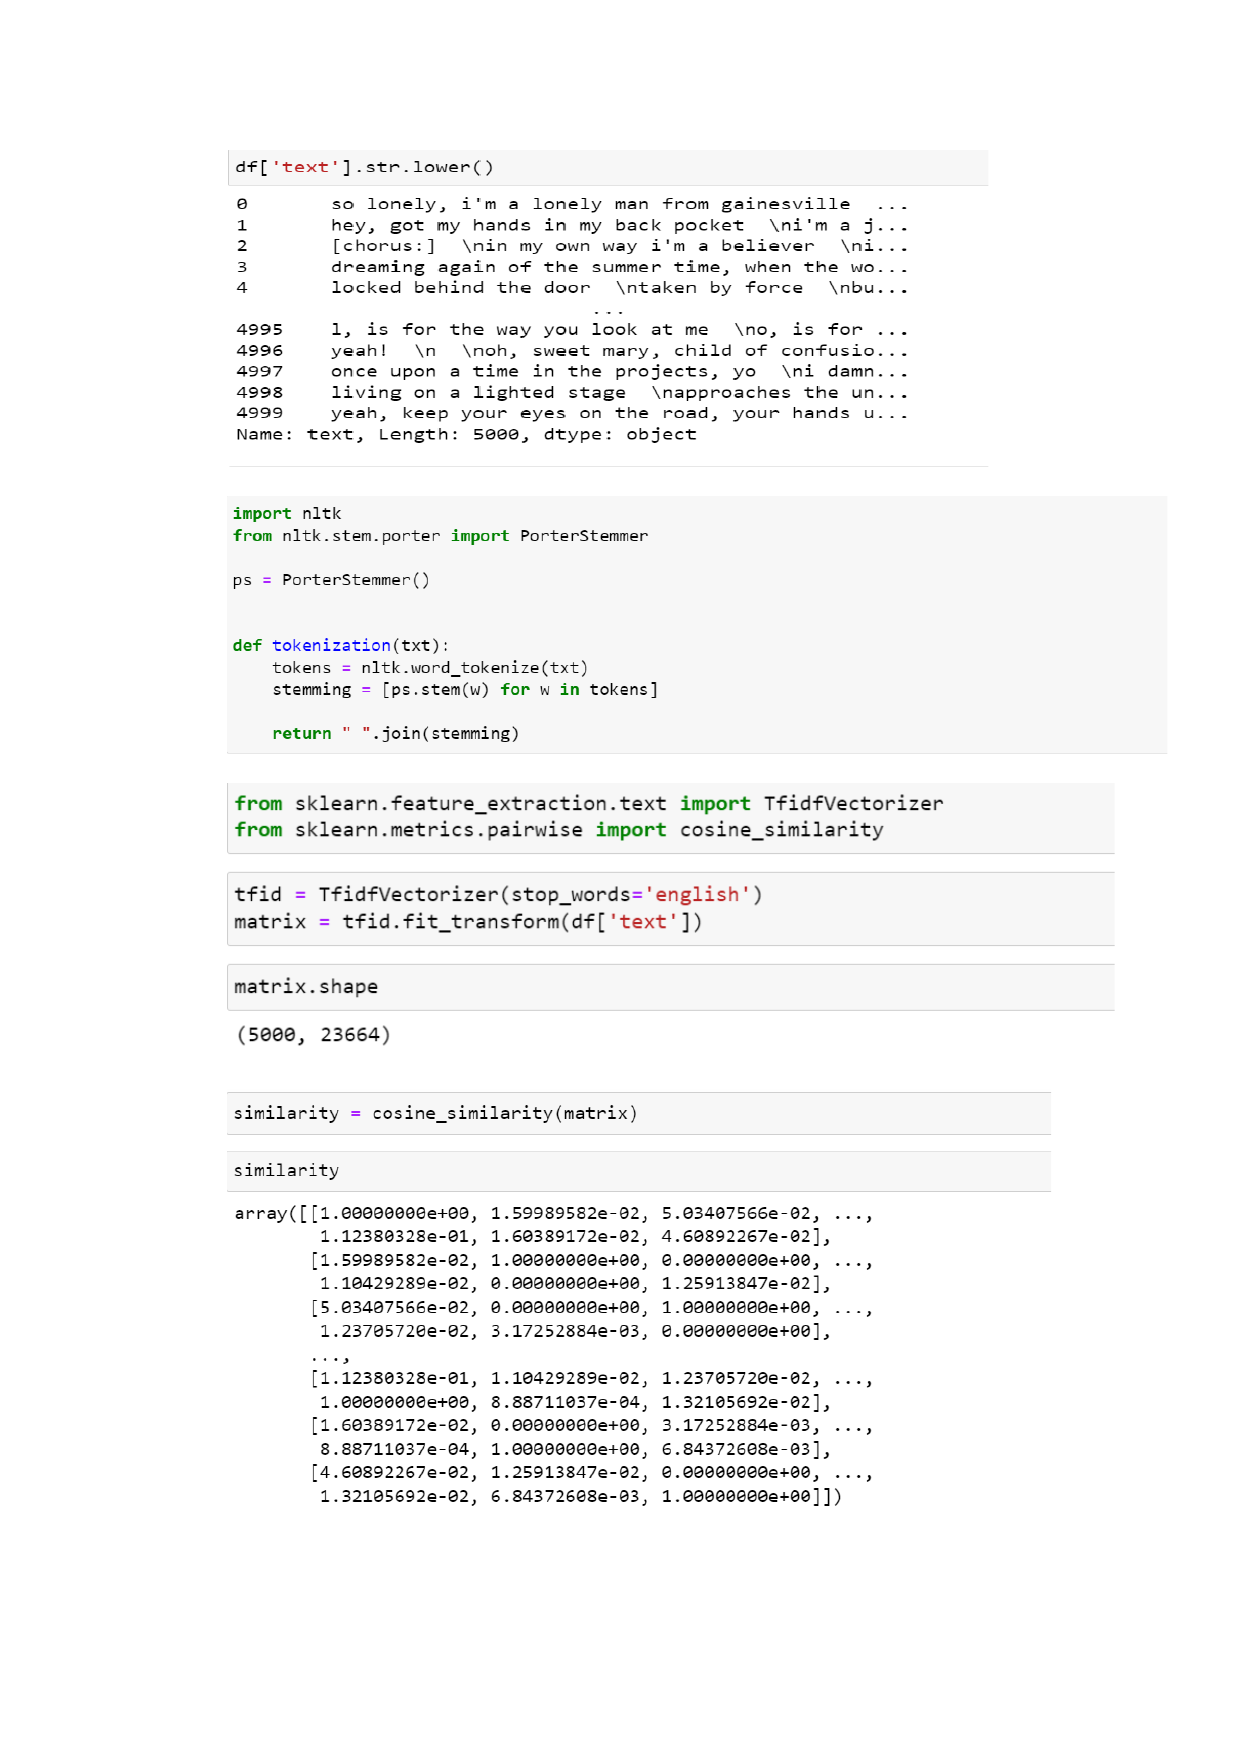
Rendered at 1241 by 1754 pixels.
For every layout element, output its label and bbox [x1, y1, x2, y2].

picture [227, 496, 1168, 754]
picture [227, 1089, 1052, 1524]
picture [227, 150, 989, 467]
picture [227, 783, 1115, 1059]
